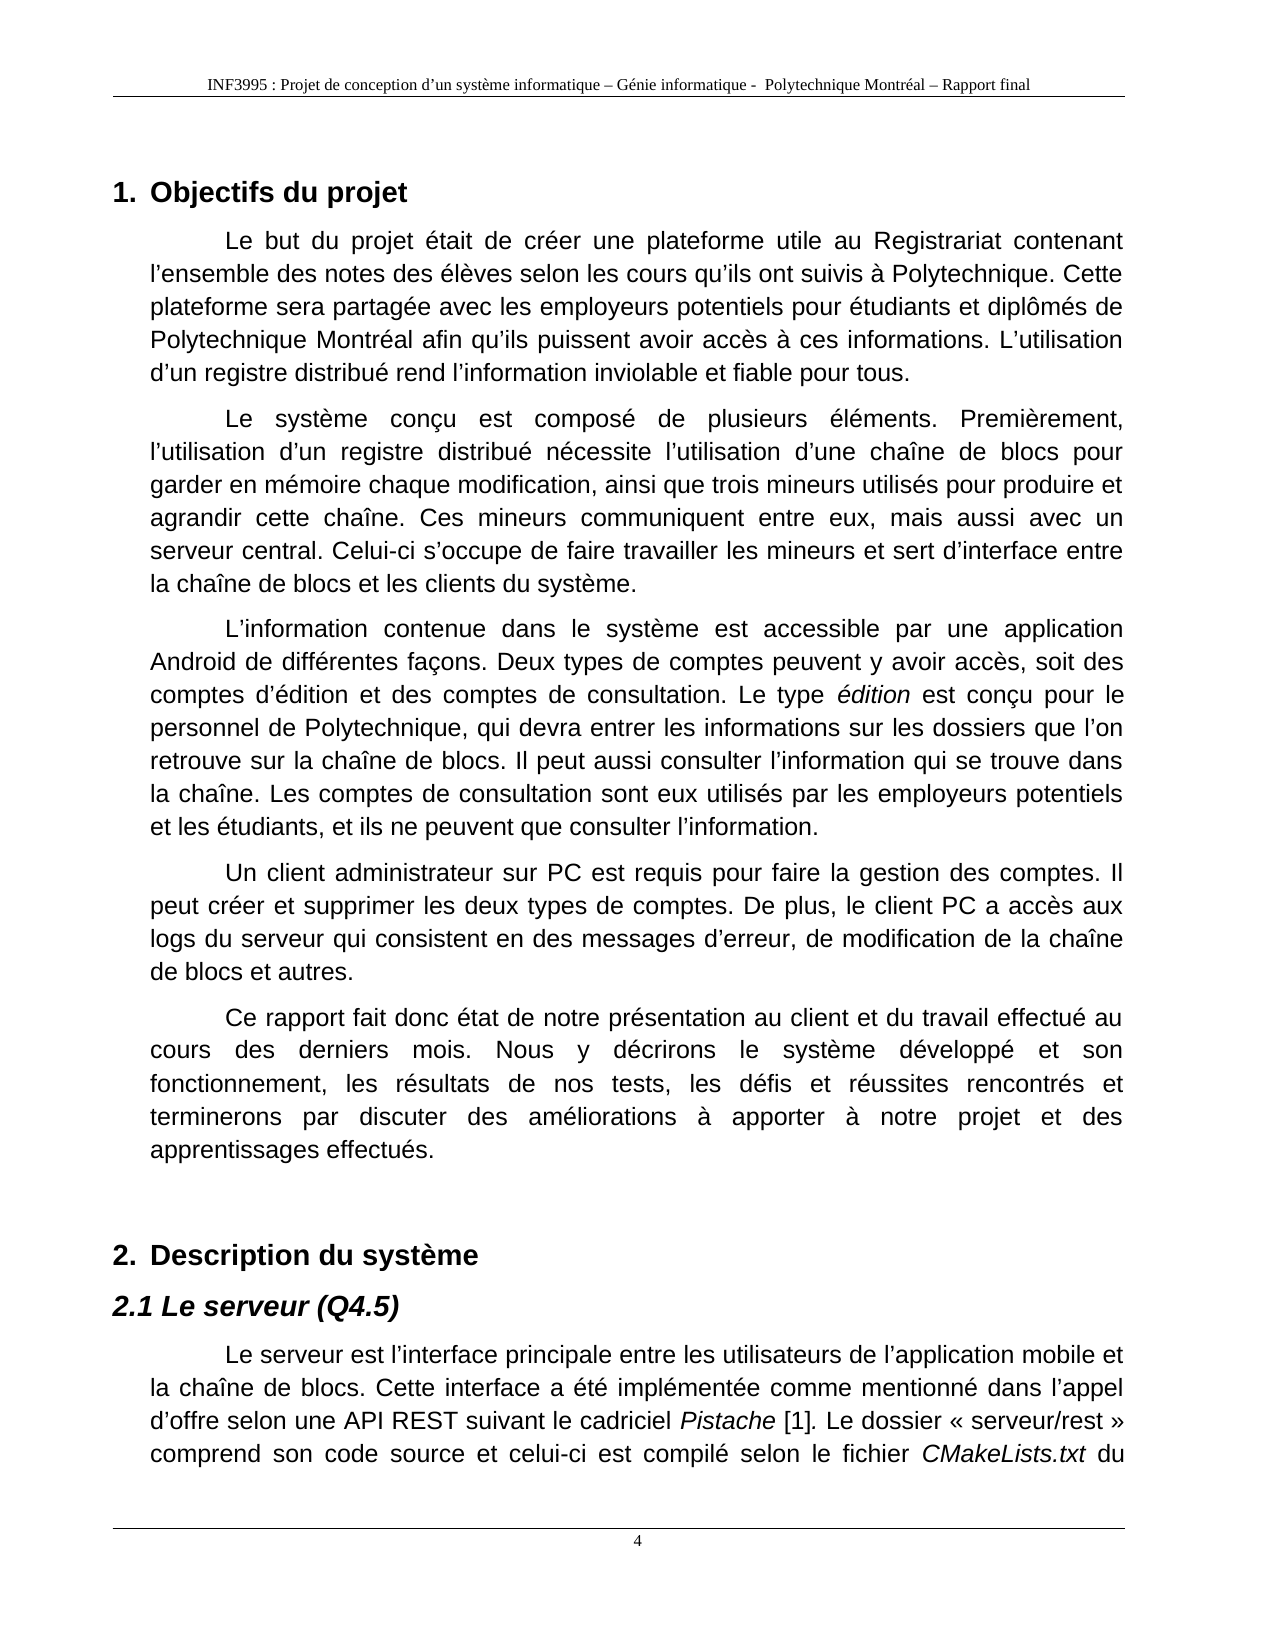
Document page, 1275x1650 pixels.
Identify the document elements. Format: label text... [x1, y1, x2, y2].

text Le but du projet était de créer une plateforme utile au Registrariat contenant l’ensemble des notes des élèves selon les cours qu’ils ont suivis à Polytechnique. Cette plateforme sera partagée avec les employeurs potentiels pour étudiants et diplômés de Polytechnique Montréal afin qu’ils puissent avoir accès à ces informations. L’utilisation d’un registre distribué rend l’information inviolable et fiable pour tous. [150, 226, 1125, 387]
text Un client administrateur sur PC est requis pour faire la gestion des comptes. Il peut créer et supprimer les deux types de comptes. De plus, le client PC a accès aux logs du serveur qui consistent en des messages d’erreur, de modification de la chaîne de blocs et autres. [150, 858, 1125, 986]
subtitle Description du système [112, 1238, 1125, 1272]
subtitle Objectifs du projet [112, 175, 1125, 208]
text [150, 1340, 1125, 1468]
text Le système conçu est composé de plusieurs éléments. Premièrement, l’utilisation d’un registre distribué nécessite l’utilisation d’une chaîne de blocs pour garder en mémoire chaque modification, ainsi que trois mineurs utilisés pour produire et agrandir cette chaîne. Ces mineurs communiquent entre eux, mais aussi avec un serveur central. Celui-ci s’occupe de faire travailler les mineurs et sert d’interface entre la chaîne de blocs et les clients du système. [150, 404, 1125, 597]
subtitle Le serveur (Q4.5) [112, 1289, 1125, 1323]
text L’information contenue dans le système est accessible par une application Android de différentes façons. Deux types de comptes peuvent y avoir accès, soit des comptes d’édition et des comptes de consultation. Le type édition est conçu pour le personnel de Polytechnique, qui devra entrer les informations sur les dossiers que l’on retrouve sur la chaîne de blocs. Il peut aussi consulter l’information qui se trouve dans la chaîne. Les comptes de consultation sont eux utilisés par les employeurs potentiels et les étudiants, et ils ne peuvent que consulter l’information. [150, 614, 1125, 841]
text Ce rapport fait donc état de notre présentation au client et du travail effectué au cours des derniers mois. Nous y décrirons le système développé et son fonctionnement, les résultats de nos tests, les défis et réussites rencontrés et terminerons par discuter des améliorations à apporter à notre projet et des apprentissages effectués. [150, 1002, 1125, 1163]
